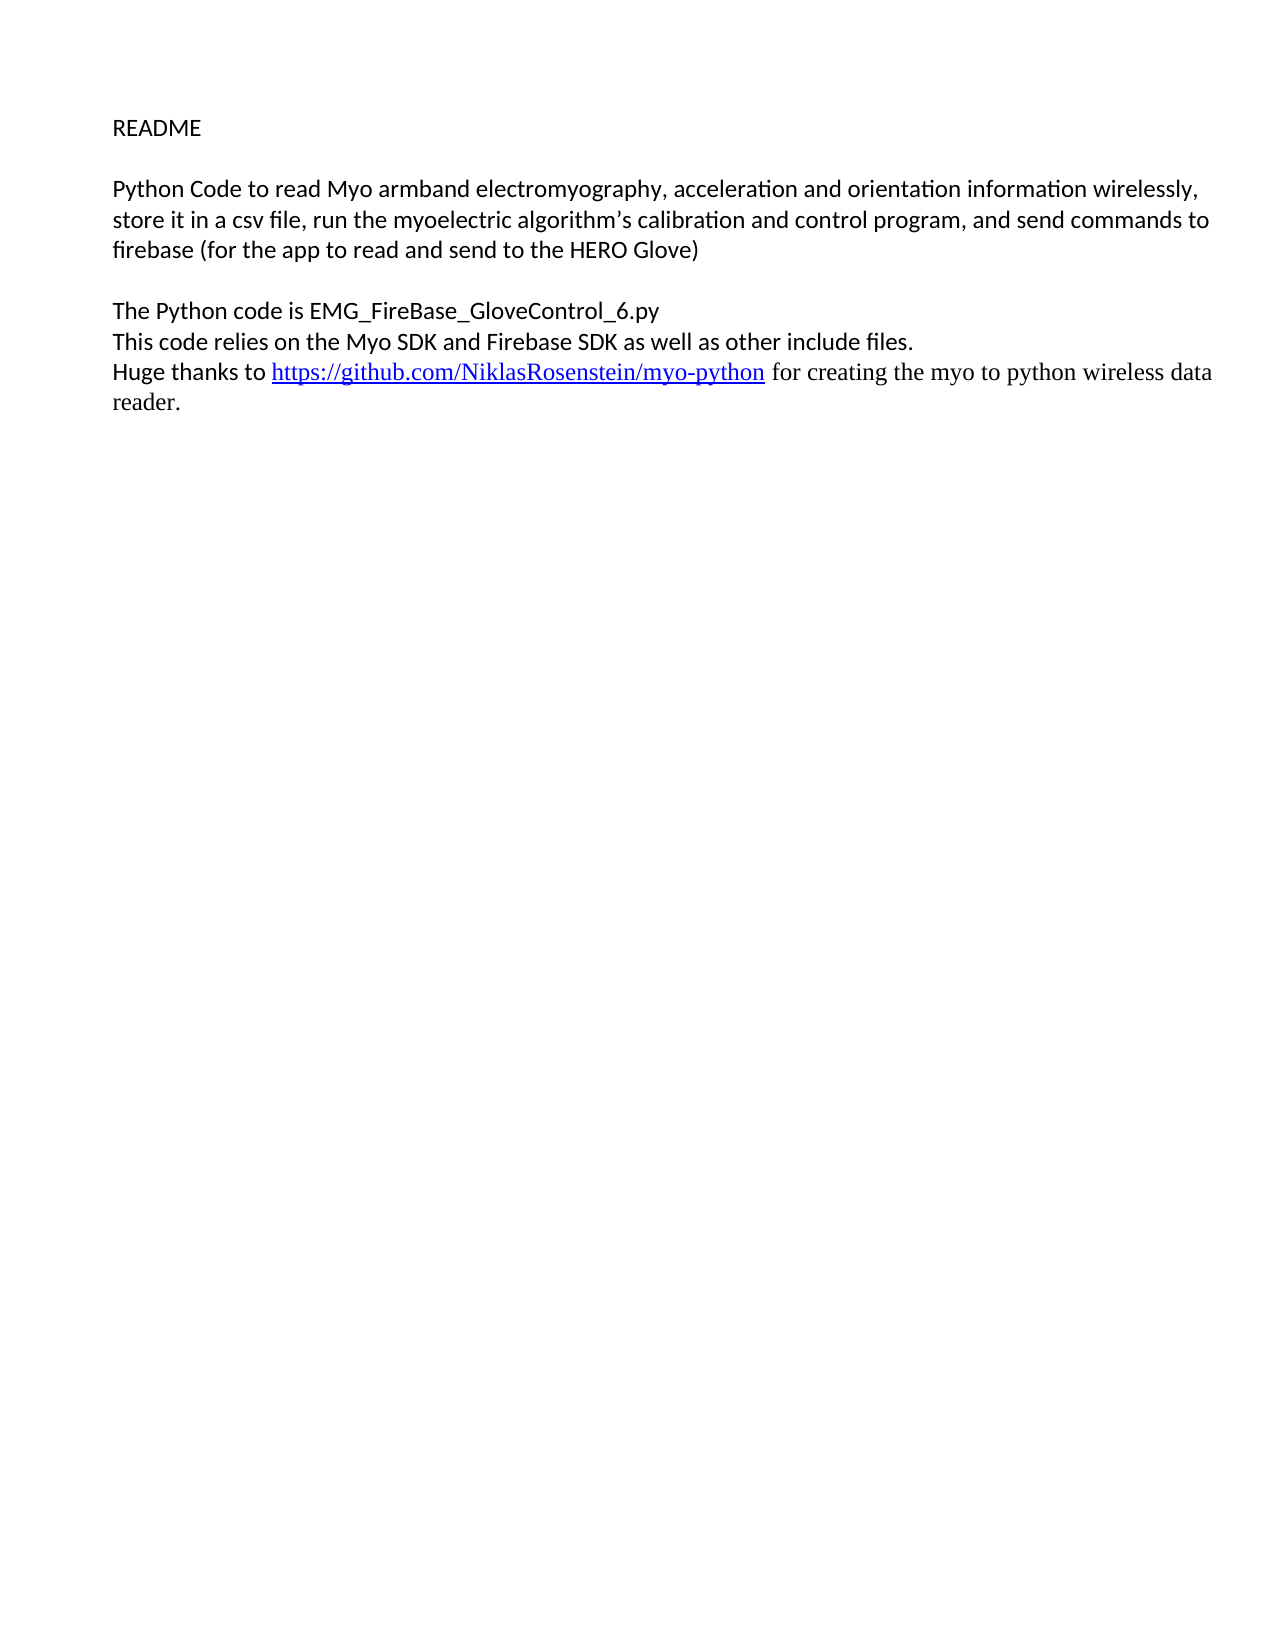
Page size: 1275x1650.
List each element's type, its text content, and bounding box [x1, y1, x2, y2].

text README [112, 112, 1238, 143]
text Huge thanks to https://github.com/NiklasRosenstein/myo-python for creating the myo to python wireless data reader. [112, 356, 1238, 416]
text Python Code to read Myo armband electromyography, acceleration and orientation information wirelessly, store it in a csv file, run the myoelectric algorithm’s calibration and control program, and send commands to firebase (for the app to read and send to the HERO Glove) [112, 173, 1238, 265]
text This code relies on the Myo SDK and Firebase SDK as well as other include files. [112, 326, 1238, 356]
text The Python code is EMG_FireBase_GloveControl_6.py [112, 295, 1238, 326]
